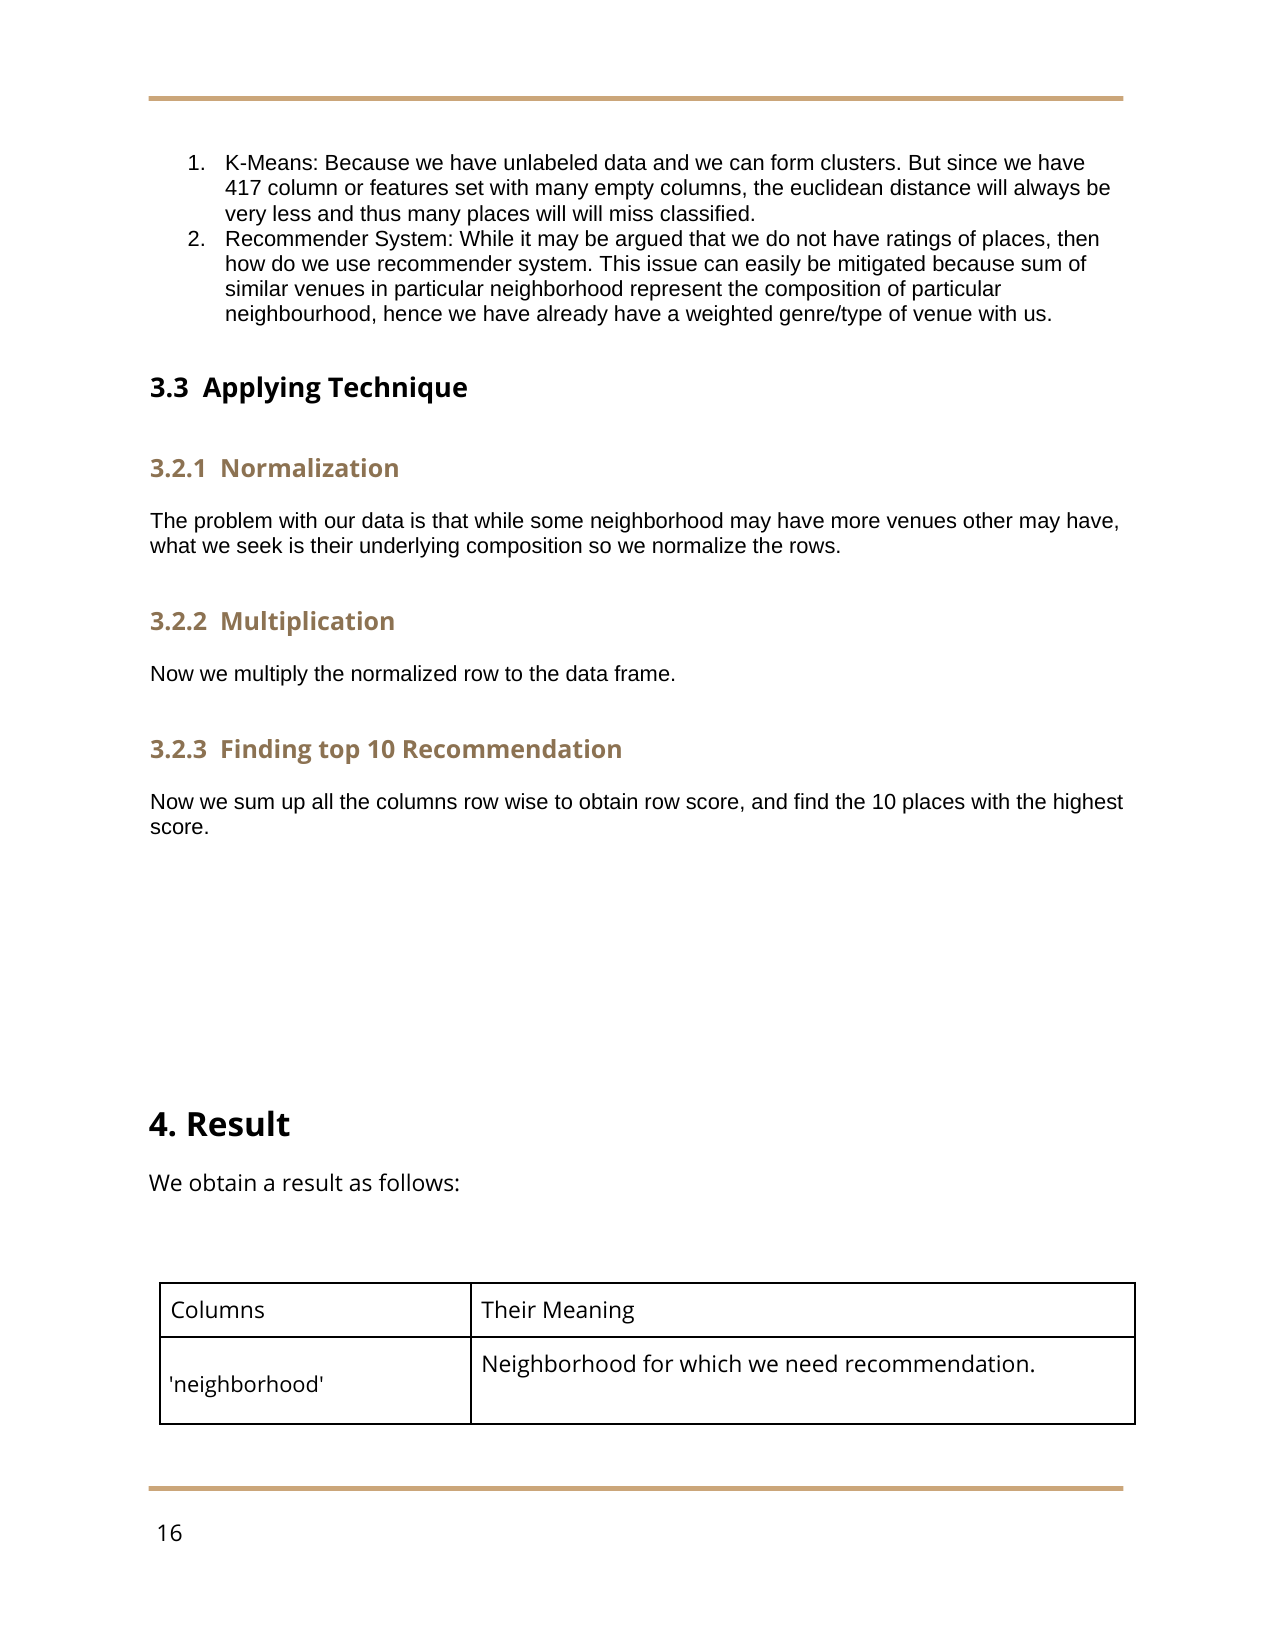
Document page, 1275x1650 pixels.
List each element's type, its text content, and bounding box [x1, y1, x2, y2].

subtitle 4. Result [148, 1101, 1125, 1146]
subtitle 3.2.2 Multiplication [150, 604, 1125, 638]
text We obtain a result as follows: [148, 1167, 1125, 1198]
table_cell 'neighborhood' [161, 1338, 470, 1423]
text Now we sum up all the columns row wise to obtain row score, and find the 10 places with the highest score. [150, 789, 1125, 839]
text The problem with our data is that while some neighborhood may have more venues other may have, what we seek is their underlying composition so we normalize the rows. [150, 508, 1125, 558]
subtitle 3.2.1 Normalization [150, 451, 1125, 485]
table_header Their Meaning [472, 1284, 1134, 1336]
table_header Columns [161, 1284, 470, 1336]
list Recommender System: While it may be argued that we do not have ratings of places, then how do we use recommender system. This issue can easily be mitigated because sum of similar venues in particular neighborhood represent the composition of particular neighbourhood, hence we have already have a weighted genre/type of venue with us. [187, 226, 1125, 326]
text Now we multiply the normalized row to the data frame. [150, 661, 1125, 686]
list K-Means: Because we have unlabeled data and we can form clusters. But since we have 417 column or features set with many empty columns, the euclidean distance will always be very less and thus many places will will miss classified. [187, 150, 1125, 226]
subtitle 3.2.3 Finding top 10 Recommendation [150, 732, 1125, 766]
picture [148, 1486, 1124, 1491]
picture [148, 96, 1124, 101]
table_cell Neighborhood for which we need recommendation. [472, 1338, 1134, 1423]
subtitle 3.3 Applying Technique [150, 368, 939, 405]
